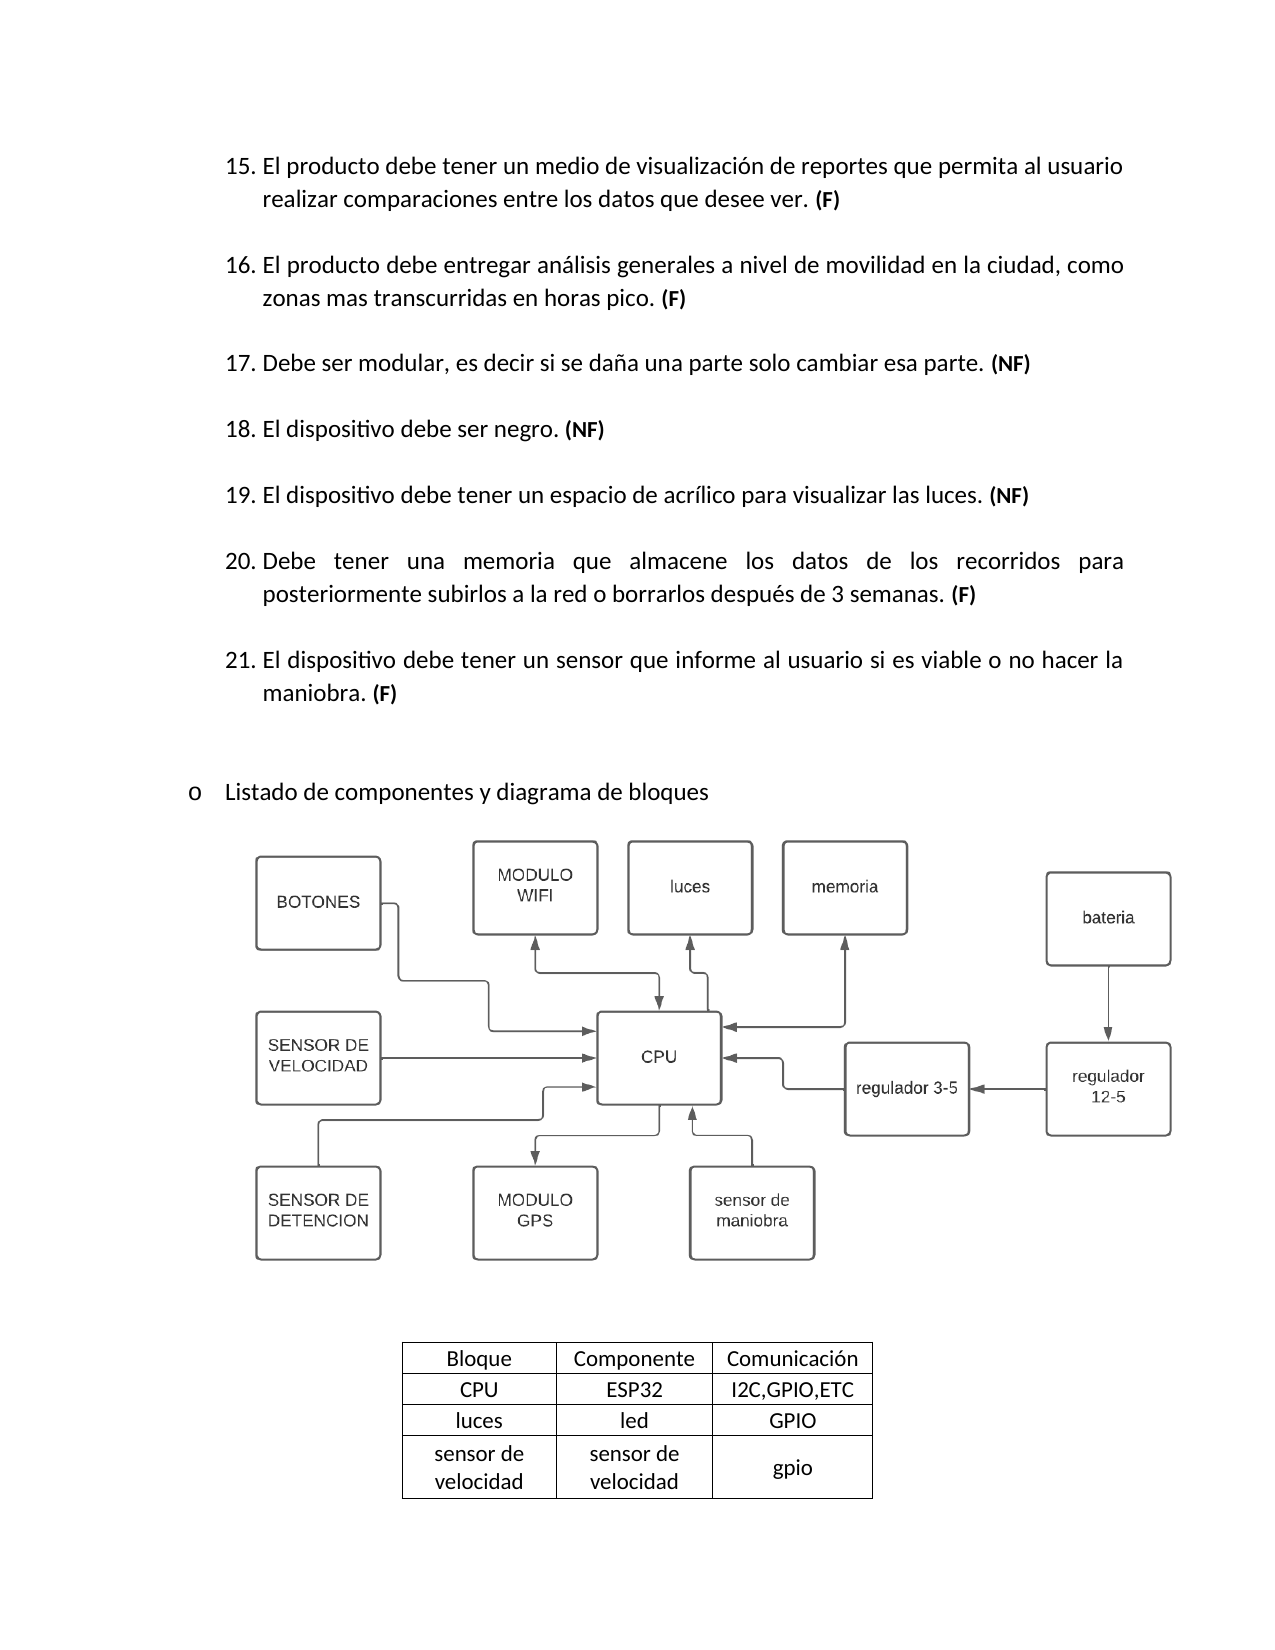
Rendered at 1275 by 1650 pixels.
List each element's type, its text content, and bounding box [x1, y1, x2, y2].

table_header Componente [557, 1343, 712, 1373]
list El dispositivo debe tener un sensor que informe al usuario si es viable o no hacer la maniobra. (F) [225, 644, 1125, 707]
list Debe tener una memoria que almacene los datos de los recorridos para posteriormente subirlos a la red o borrarlos después de 3 semanas. (F) [225, 545, 1125, 608]
list El dispositivo debe ser negro. (NF) [225, 413, 1125, 444]
table_cell luces [403, 1405, 556, 1435]
table_header Bloque [403, 1343, 556, 1373]
table_header Comunicación [713, 1343, 872, 1373]
list Listado de componentes y diagrama de bloques [187, 776, 1125, 808]
table_cell GPIO [713, 1405, 872, 1435]
list El producto debe entregar análisis generales a nivel de movilidad en la ciudad, como zonas mas transcurridas en horas pico. (F) [225, 249, 1125, 312]
list El dispositivo debe tener un espacio de acrílico para visualizar las luces. (NF) [225, 479, 1125, 510]
list Debe ser modular, es decir si se daña una parte solo cambiar esa parte. (NF) [225, 347, 1125, 378]
table_cell sensor de velocidad [557, 1436, 712, 1498]
table_cell sensor de velocidad [403, 1436, 556, 1498]
picture [225, 810, 1200, 1290]
table_cell ESP32 [557, 1374, 712, 1404]
table_cell I2C,GPIO,ETC [713, 1374, 872, 1404]
table_cell CPU [403, 1374, 556, 1404]
list El producto debe tener un medio de visualización de reportes que permita al usuario realizar comparaciones entre los datos que desee ver. (F) [225, 150, 1125, 213]
table_cell gpio [713, 1436, 872, 1498]
table_cell led [557, 1405, 712, 1435]
